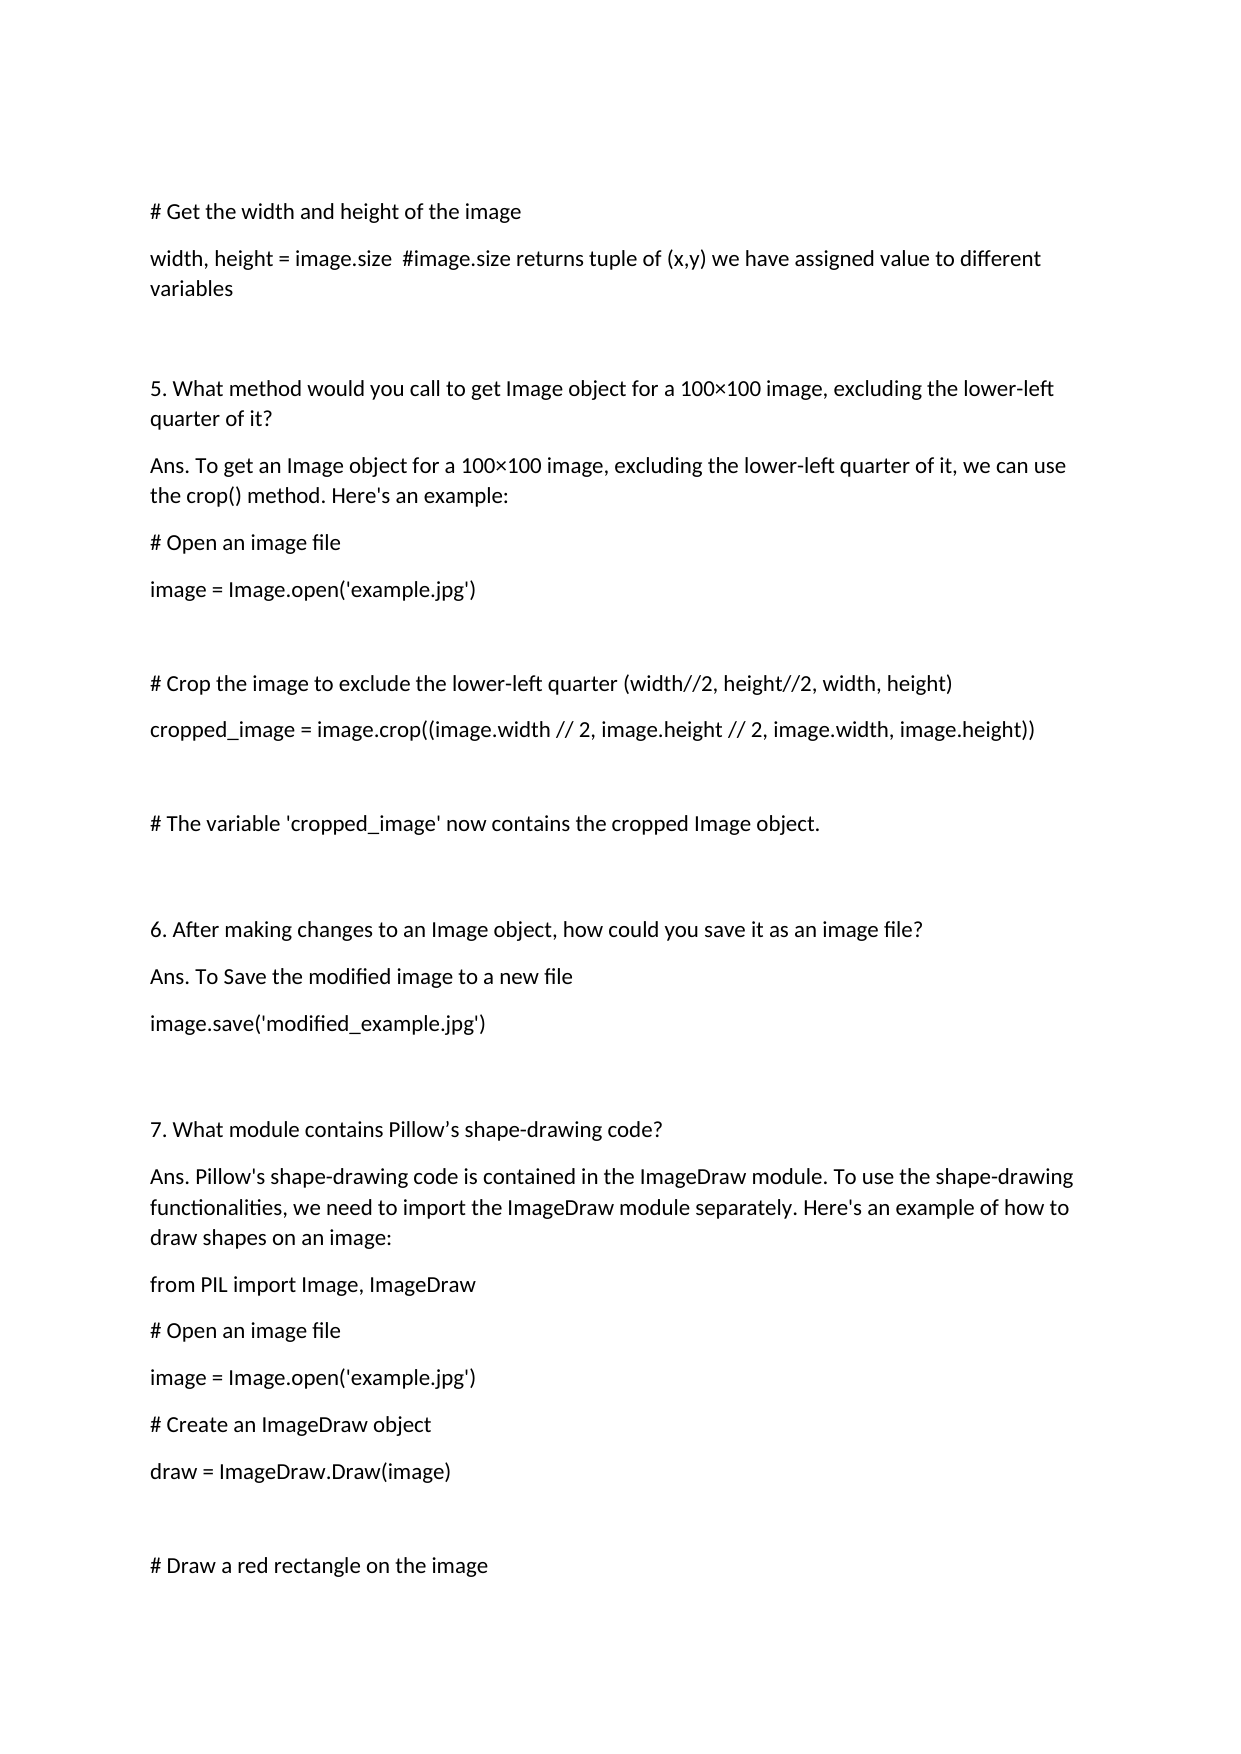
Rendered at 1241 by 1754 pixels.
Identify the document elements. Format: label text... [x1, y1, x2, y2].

text Ans. Pillow's shape-drawing code is contained in the ImageDraw module. To use the shape-drawing functionalities, we need to import the ImageDraw module separately. Here's an example of how to draw shapes on an image: [150, 1162, 1090, 1251]
text draw = ImageDraw.Draw(image) [150, 1457, 1090, 1485]
text width, height = image.size #image.size returns tuple of (x,y) we have assigned value to different variables [150, 244, 1090, 302]
text 7. What module contains Pillow’s shape-drawing code? [150, 1116, 1090, 1144]
text cropped_image = image.crop((image.width // 2, image.height // 2, image.width, image.height)) [150, 716, 1090, 744]
text Ans. To Save the modified image to a new file [150, 962, 1090, 991]
text image.save('modified_example.jpg') [150, 1009, 1090, 1037]
text # Open an image file [150, 528, 1090, 556]
text image = Image.open('example.jpg') [150, 1363, 1090, 1392]
text # Get the width and height of the image [150, 197, 1090, 225]
text 5. What method would you call to get Image object for a 100×100 image, excluding the lower-left quarter of it? [150, 374, 1090, 432]
text from PIL import Image, ImageDraw [150, 1270, 1090, 1298]
text 6. After making changes to an Image object, how could you save it as an image file? [150, 916, 1090, 944]
text # Crop the image to exclude the lower-left quarter (width//2, height//2, width, height) [150, 669, 1090, 697]
text Ans. To get an Image object for a 100×100 image, excluding the lower-left quarter of it, we can use the crop() method. Here's an example: [150, 451, 1090, 509]
text # The variable 'cropped_image' now contains the cropped Image object. [150, 809, 1090, 837]
text image = Image.open('example.jpg') [150, 575, 1090, 603]
text # Open an image file [150, 1317, 1090, 1345]
text # Create an ImageDraw object [150, 1410, 1090, 1438]
text # Draw a red rectangle on the image [150, 1551, 1090, 1579]
